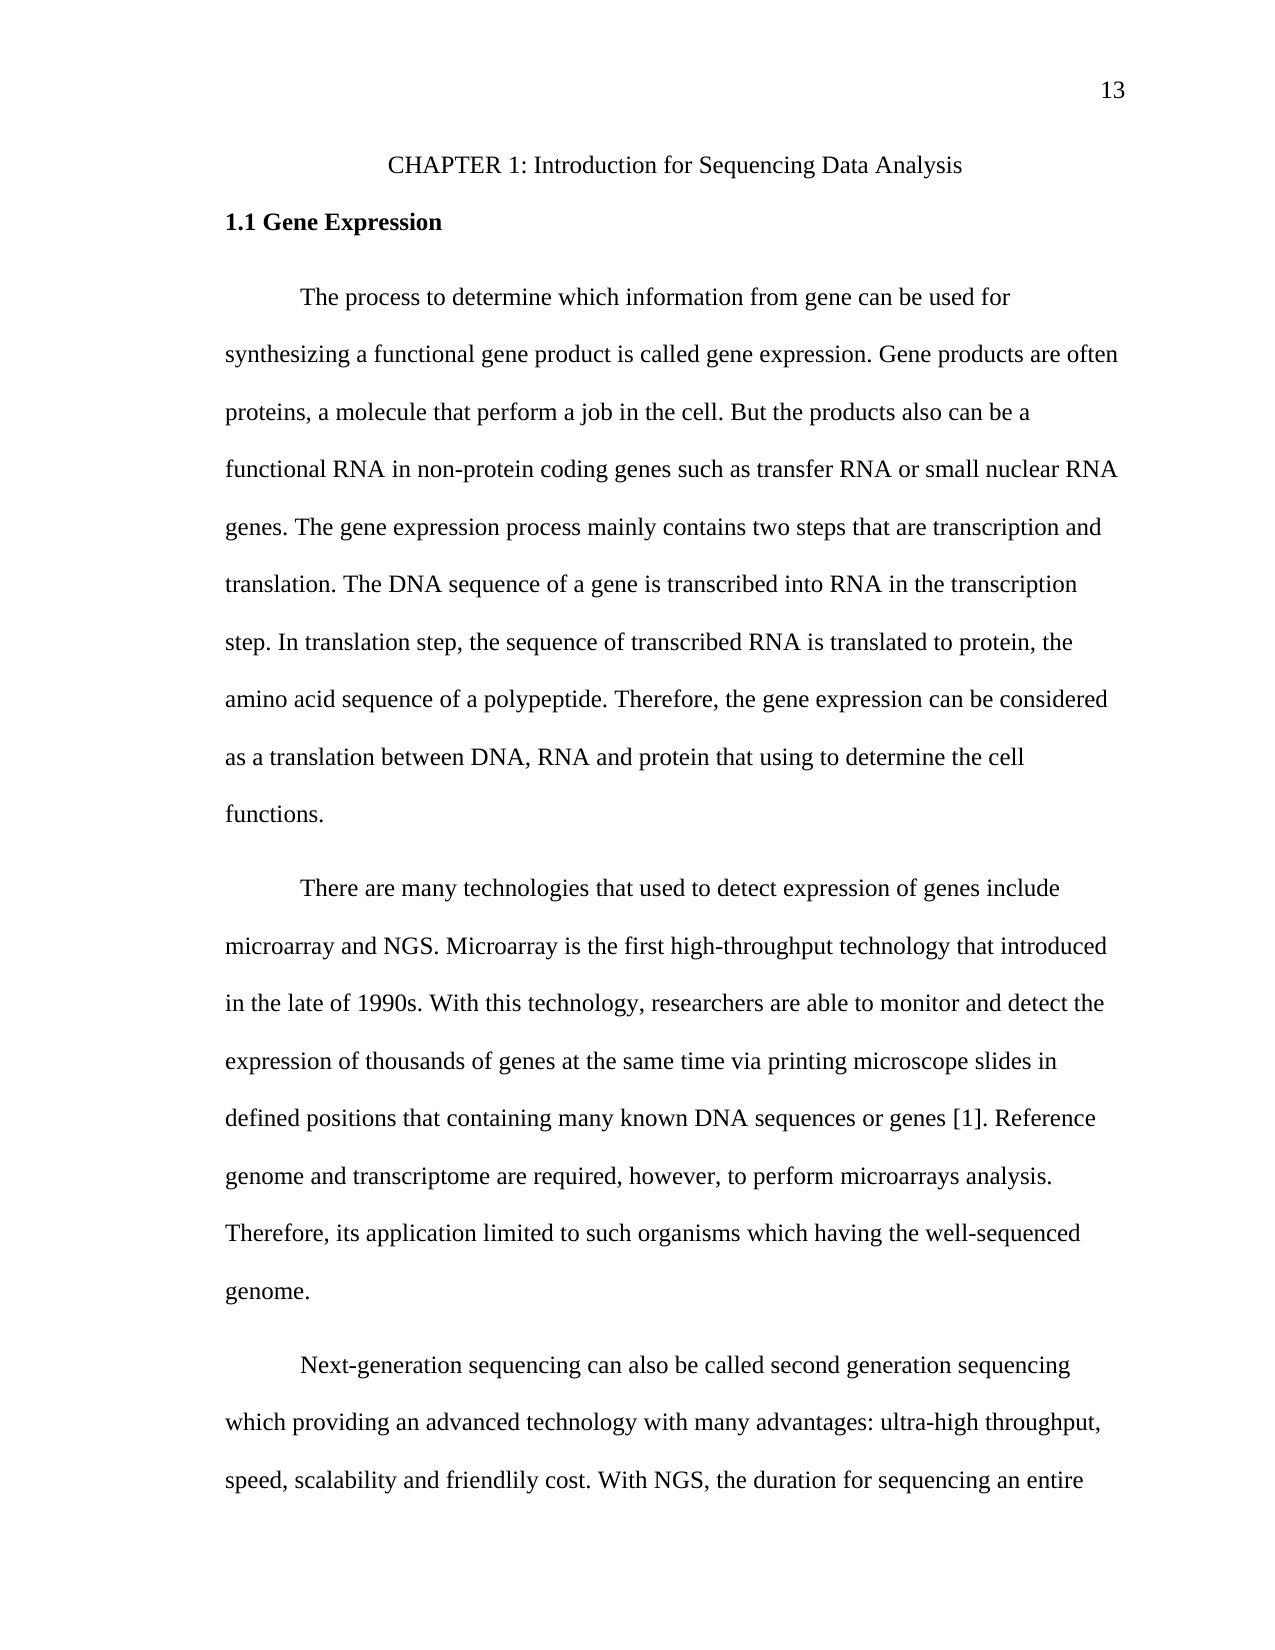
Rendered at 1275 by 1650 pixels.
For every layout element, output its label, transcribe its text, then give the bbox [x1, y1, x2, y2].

text The process to determine which information from gene can be used for synthesizing a functional gene product is called gene expression. Gene products are often proteins, a molecule that perform a job in the cell. But the products also can be a functional RNA in non-protein coding genes such as transfer RNA or small nuclear RNA genes. The gene expression process mainly contains two steps that are transcription and translation. The DNA sequence of a gene is transcribed into RNA in the transcription step. In translation step, the sequence of transcribed RNA is translated to protein, the amino acid sequence of a polypeptide. Therefore, the gene expression can be considered as a translation between DNA, RNA and protein that using to determine the cell functions. [225, 282, 1125, 828]
subtitle CHAPTER 1: Introduction for Sequencing Data Analysis [225, 150, 1125, 179]
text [225, 1350, 1125, 1494]
text There are many technologies that used to detect expression of genes include microarray and NGS. Microarray is the first high-throughput technology that introduced in the late of 1990s. With this technology, researchers are able to monitor and detect the expression of thousands of genes at the same time via printing microscope slides in defined positions that containing many known DNA sequences or genes [1]. Reference genome and transcriptome are required, however, to perform microarrays analysis. Therefore, its application limited to such organisms which having the well-sequenced genome. [225, 873, 1125, 1304]
subtitle 1.1 Gene Expression [225, 207, 1125, 236]
